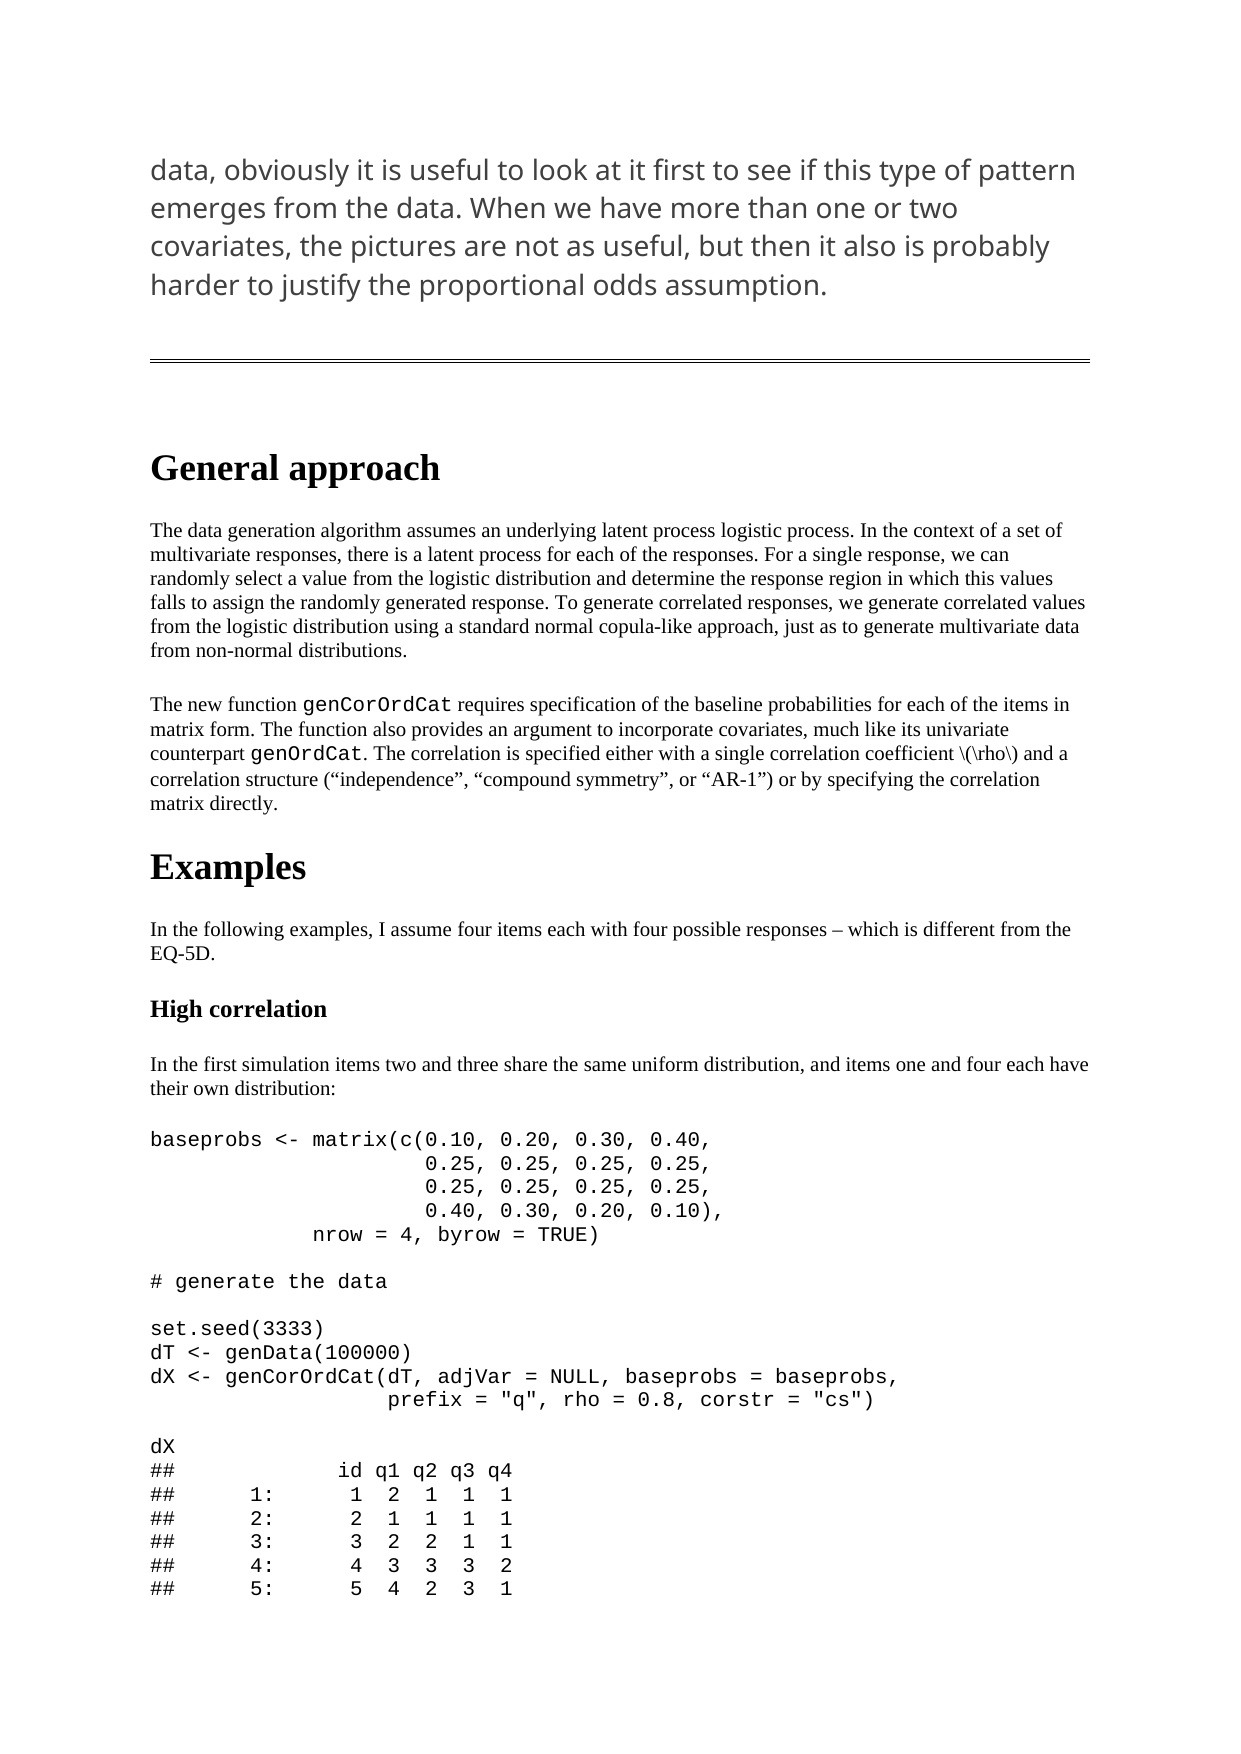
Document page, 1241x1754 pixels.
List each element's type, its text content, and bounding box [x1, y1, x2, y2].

text # generate the data [150, 1271, 1090, 1295]
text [150, 150, 1090, 303]
text Examples [150, 844, 1090, 887]
text set.seed(3333) [150, 1318, 1090, 1342]
text ## 5: 5 4 2 3 1 [150, 1578, 1090, 1602]
text High correlation [150, 994, 1090, 1023]
text ## id q1 q2 q3 q4 [150, 1460, 1090, 1484]
text In the first simulation items two and three share the same uniform distribution, and items one and four each have their own distribution: [150, 1052, 1090, 1100]
text The data generation algorithm assumes an underlying latent process logistic process. In the context of a set of multivariate responses, there is a latent process for each of the responses. For a single response, we can randomly select a value from the logistic distribution and determine the response region in which this values falls to assign the randomly generated response. To generate correlated responses, we generate correlated values from the logistic distribution using a standard normal copula-like approach, just as to generate multivariate data from non-normal distributions. [150, 518, 1090, 662]
text ## 1: 1 2 1 1 1 [150, 1484, 1090, 1507]
text dX <- genCorOrdCat(dT, adjVar = NULL, baseprobs = baseprobs, [150, 1366, 1090, 1389]
text In the following examples, I assume four items each with four possible responses – which is different from the EQ-5D. [150, 917, 1090, 965]
text dX [150, 1437, 1090, 1460]
text ## 3: 3 2 2 1 1 [150, 1531, 1090, 1555]
text 0.25, 0.25, 0.25, 0.25, [150, 1176, 1090, 1200]
text 0.40, 0.30, 0.20, 0.10), [150, 1200, 1090, 1224]
text nrow = 4, byrow = TRUE) [150, 1224, 1090, 1247]
text ## 2: 2 1 1 1 1 [150, 1507, 1090, 1531]
text prefix = "q", rho = 0.8, corstr = "cs") [150, 1389, 1090, 1413]
text ## 4: 4 3 3 3 2 [150, 1555, 1090, 1578]
text 0.25, 0.25, 0.25, 0.25, [150, 1153, 1090, 1176]
text General approach [150, 446, 1090, 489]
text The new function genCorOrdCat requires specification of the baseline probabilities for each of the items in matrix form. The function also provides an argument to incorporate covariates, much like its univariate counterpart genOrdCat. The correlation is specified either with a single correlation coefficient \(\rho\) and a correlation structure (“independence”, “compound symmetry”, or “AR-1”) or by specifying the correlation matrix directly. [150, 692, 1090, 815]
text baseprobs <- matrix(c(0.10, 0.20, 0.30, 0.40, [150, 1129, 1090, 1153]
text dT <- genData(100000) [150, 1342, 1090, 1366]
